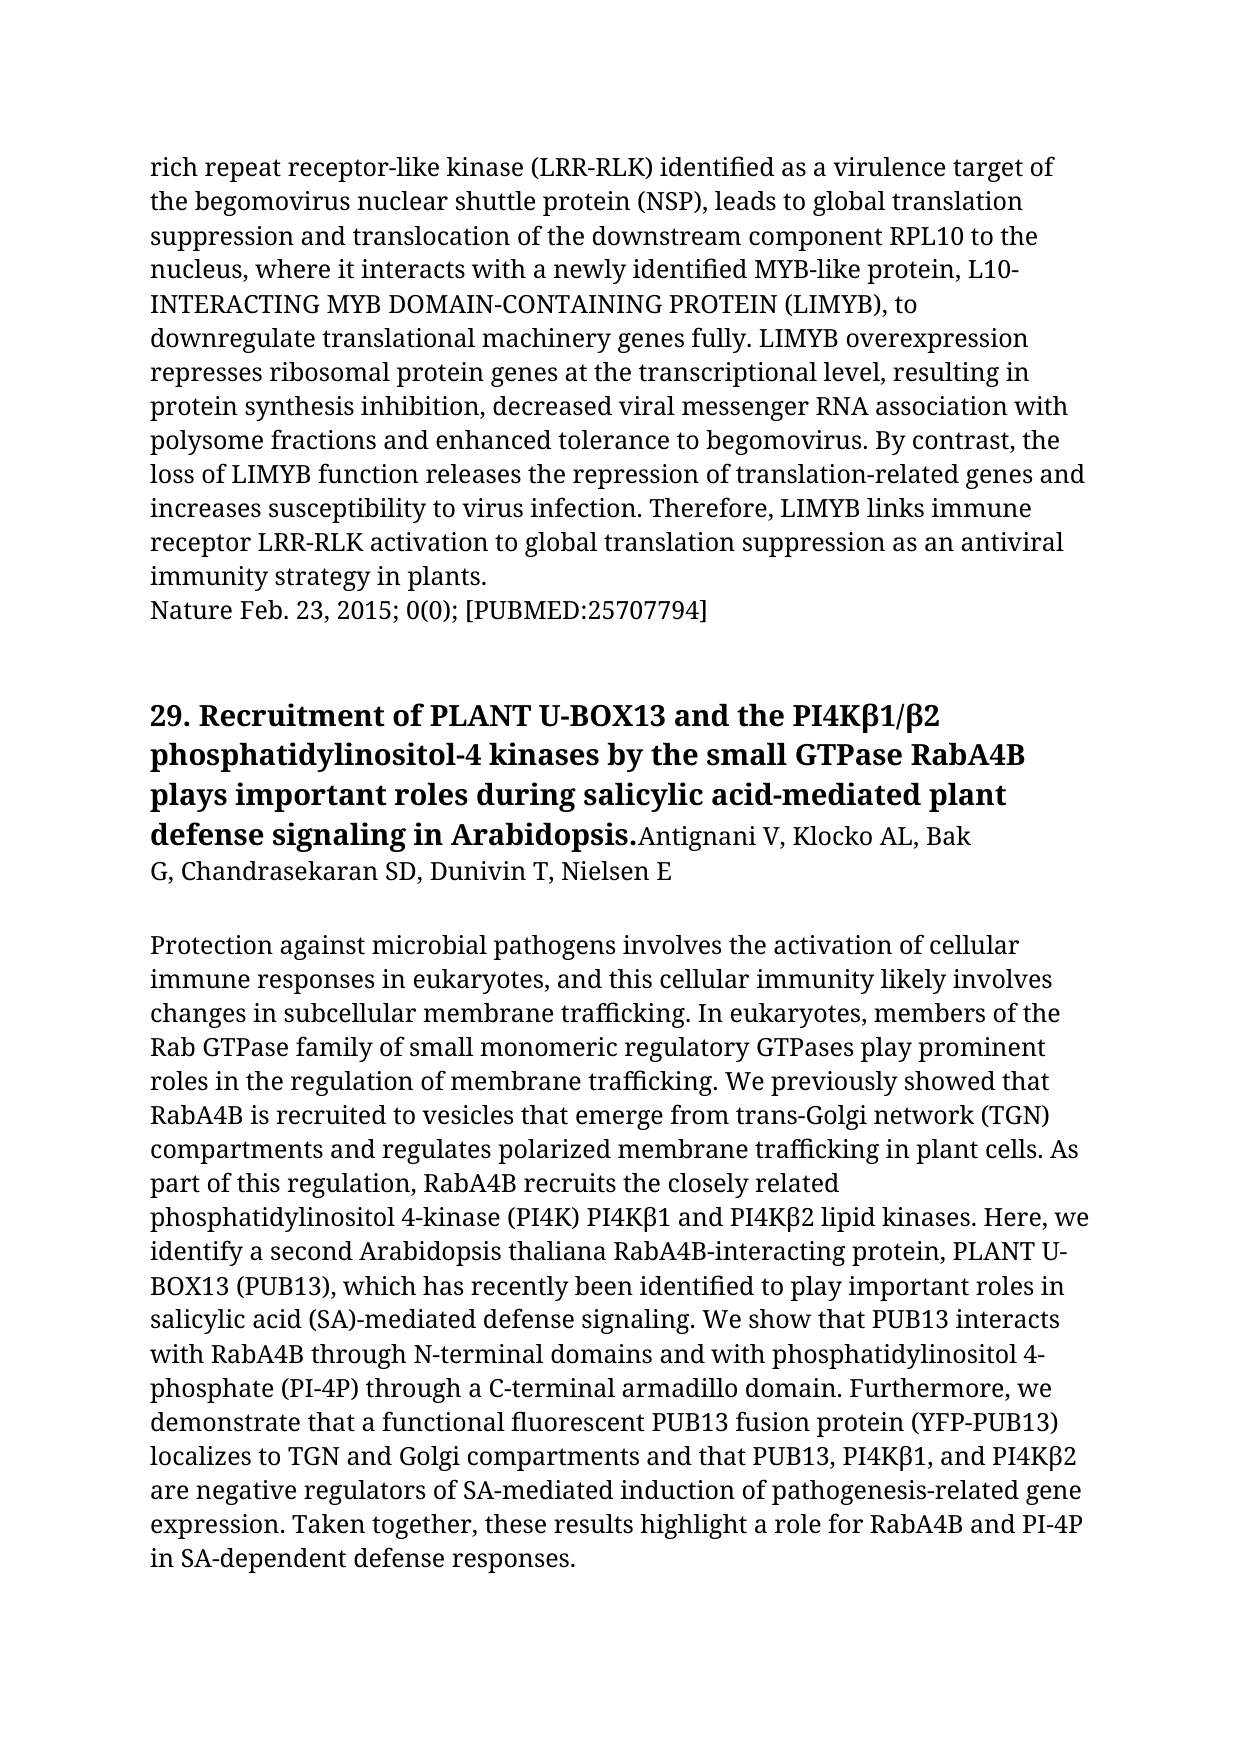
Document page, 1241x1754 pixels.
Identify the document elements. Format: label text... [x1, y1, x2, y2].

text 29. Recruitment of PLANT U-BOX13 and the PI4Kβ1/β2 phosphatidylinositol-4 kinases by the small GTPase RabA4B plays important roles during salicylic acid-mediated plant defense signaling in Arabidopsis.Antignani V, Klocko AL, Bak G, Chandrasekaran SD, Dunivin T, Nielsen E [150, 695, 1090, 888]
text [150, 150, 1090, 593]
text Protection against microbial pathogens involves the activation of cellular immune responses in eukaryotes, and this cellular immunity likely involves changes in subcellular membrane trafficking. In eukaryotes, members of the Rab GTPase family of small monomeric regulatory GTPases play prominent roles in the regulation of membrane trafficking. We previously showed that RabA4B is recruited to vesicles that emerge from trans-Golgi network (TGN) compartments and regulates polarized membrane trafficking in plant cells. As part of this regulation, RabA4B recruits the closely related phosphatidylinositol 4-kinase (PI4K) PI4Kβ1 and PI4Kβ2 lipid kinases. Here, we identify a second Arabidopsis thaliana RabA4B-interacting protein, PLANT U-BOX13 (PUB13), which has recently been identified to play important roles in salicylic acid (SA)-mediated defense signaling. We show that PUB13 interacts with RabA4B through N-terminal domains and with phosphatidylinositol 4-phosphate (PI-4P) through a C-terminal armadillo domain. Furthermore, we demonstrate that a functional fluorescent PUB13 fusion protein (YFP-PUB13) localizes to TGN and Golgi compartments and that PUB13, PI4Kβ1, and PI4Kβ2 are negative regulators of SA-mediated induction of pathogenesis-related gene expression. Taken together, these results highlight a role for RabA4B and PI-4P in SA-dependent defense responses. [150, 927, 1090, 1575]
text Nature Feb. 23, 2015; 0(0); [PUBMED:25707794] [150, 593, 1090, 627]
